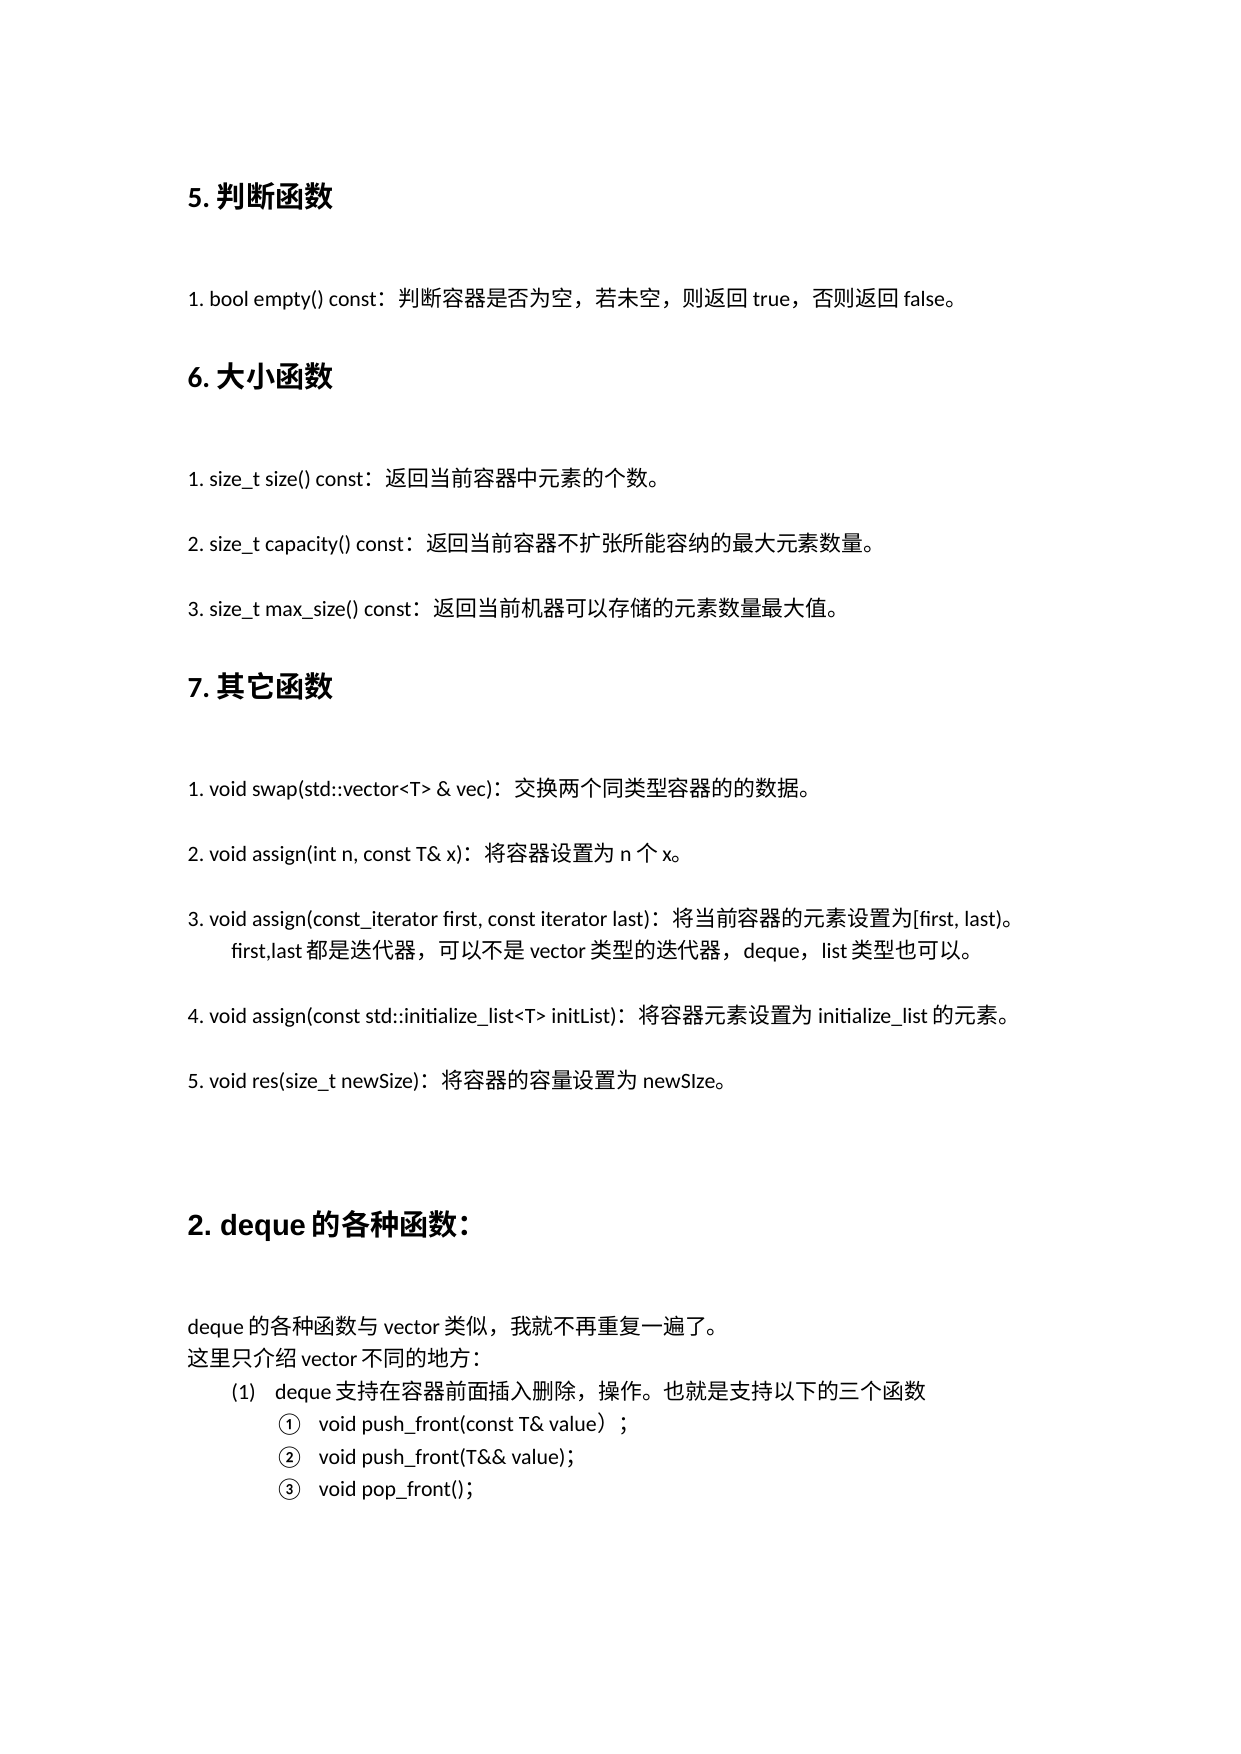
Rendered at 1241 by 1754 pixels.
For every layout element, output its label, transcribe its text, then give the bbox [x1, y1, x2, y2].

list deque支持在容器前面插入删除，操作。也就是支持以下的三个函数 [187, 1373, 1053, 1406]
list void res(size_t newSize)：将容器的容量设置为newSIze。 [187, 1063, 1053, 1096]
list void pop_front()； [231, 1471, 1053, 1503]
subtitle 其它函数 [187, 652, 1053, 717]
list void swap(std::vector<T> & vec)：交换两个同类型容器的的数据。 [187, 771, 1053, 803]
list 这里只介绍vector不同的地方： [187, 1341, 1053, 1373]
list void push_front(const T& value）； [231, 1406, 1053, 1438]
subtitle 判断函数 [187, 162, 1053, 227]
list size_t max_size() const：返回当前机器可以存储的元素数量最大值。 [187, 591, 1053, 623]
subtitle deque的各种函数： [187, 1190, 1053, 1255]
list bool empty() const：判断容器是否为空，若未空，则返回true，否则返回false。 [187, 280, 1053, 313]
list void push_front(T&& value)； [231, 1438, 1053, 1471]
list first,last都是迭代器，可以不是vector类型的迭代器，deque，list类型也可以。 [187, 933, 1053, 966]
list void assign(const std::initialize_list<T> initList)：将容器元素设置为initialize_list的元素。 [187, 998, 1053, 1031]
list size_t capacity() const：返回当前容器不扩张所能容纳的最大元素数量。 [187, 526, 1053, 558]
list deque的各种函数与vector类似，我就不再重复一遍了。 [187, 1308, 1053, 1341]
list void assign(const_iterator first, const iterator last)：将当前容器的元素设置为[first, last)。 [187, 901, 1053, 933]
list size_t size() const：返回当前容器中元素的个数。 [187, 461, 1053, 493]
list void assign(int n, const T& x)：将容器设置为n个x。 [187, 836, 1053, 868]
subtitle 大小函数 [187, 342, 1053, 407]
